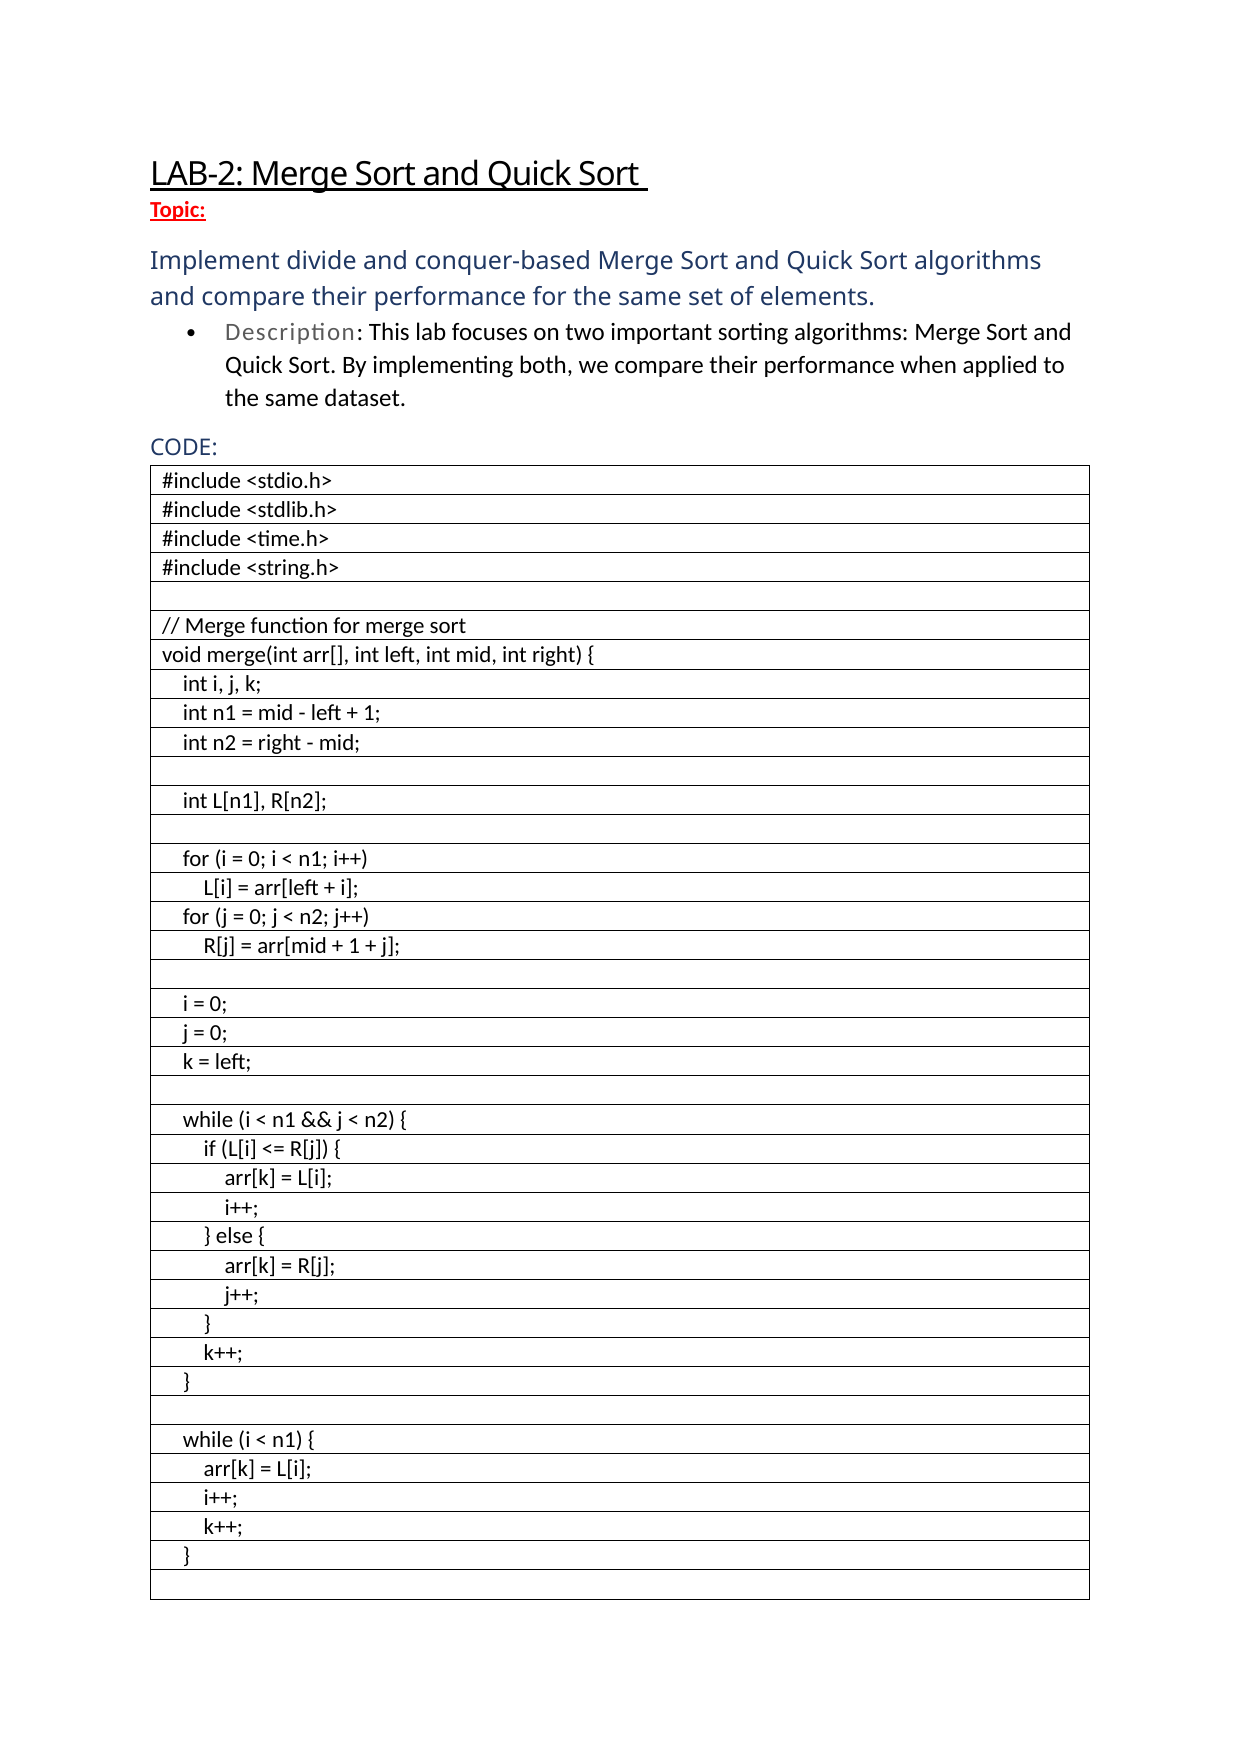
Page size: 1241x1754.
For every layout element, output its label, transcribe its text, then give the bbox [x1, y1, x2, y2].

table_cell int i, j, k; [151, 670, 1089, 697]
table_cell for (j = 0; j < n2; j++) [151, 902, 1089, 930]
table_cell for (i = 0; i < n1; i++) [151, 844, 1089, 872]
table_cell } [151, 1541, 1089, 1569]
table_cell arr[k] = R[j]; [151, 1251, 1089, 1279]
table_cell k = left; [151, 1047, 1089, 1075]
table_cell [151, 757, 1089, 785]
table_cell [151, 582, 1089, 610]
table_cell int n2 = right - mid; [151, 728, 1089, 756]
table_cell i = 0; [151, 989, 1089, 1017]
table_cell #include <time.h> [151, 524, 1089, 552]
table_cell int L[n1], R[n2]; [151, 786, 1089, 814]
table_cell while (i < n1 && j < n2) { [151, 1105, 1089, 1133]
table_cell } [151, 1367, 1089, 1395]
table_cell [151, 960, 1089, 988]
subtitle CODE: [150, 431, 1090, 462]
title LAB-2: Merge Sort and Quick Sort [150, 150, 1090, 195]
table_cell j++; [151, 1280, 1089, 1308]
table_cell [151, 815, 1089, 843]
table_cell } [151, 1309, 1089, 1337]
table_cell R[j] = arr[mid + 1 + j]; [151, 931, 1089, 959]
table_header #include <stdio.h> [151, 466, 1089, 494]
table_cell while (i < n1) { [151, 1425, 1089, 1453]
table_cell [151, 1396, 1089, 1424]
table_cell i++; [151, 1483, 1089, 1511]
table_cell int n1 = mid - left + 1; [151, 699, 1089, 727]
table_cell [151, 1570, 1089, 1598]
table_cell // Merge function for merge sort [151, 611, 1089, 639]
table_cell void merge(int arr[], int left, int mid, int right) { [151, 640, 1089, 668]
table_cell i++; [151, 1193, 1089, 1221]
table_cell k++; [151, 1338, 1089, 1366]
table_cell #include <stdlib.h> [151, 495, 1089, 523]
list Description: This lab focuses on two important sorting algorithms: Merge Sort and Quick Sort. By implementing both, we compare their performance when applied to the same dataset. [187, 316, 1090, 412]
table_cell if (L[i] <= R[j]) { [151, 1135, 1089, 1162]
subtitle Implement divide and conquer-based Merge Sort and Quick Sort algorithms and compare their performance for the same set of elements. [150, 242, 1090, 313]
table_cell #include <string.h> [151, 553, 1089, 581]
table_cell k++; [151, 1512, 1089, 1540]
table_cell j = 0; [151, 1018, 1089, 1046]
text Topic: [150, 195, 1090, 223]
table_cell arr[k] = L[i]; [151, 1164, 1089, 1192]
table_cell } else { [151, 1222, 1089, 1250]
table_cell [151, 1076, 1089, 1104]
table_cell arr[k] = L[i]; [151, 1454, 1089, 1482]
table_cell L[i] = arr[left + i]; [151, 873, 1089, 901]
